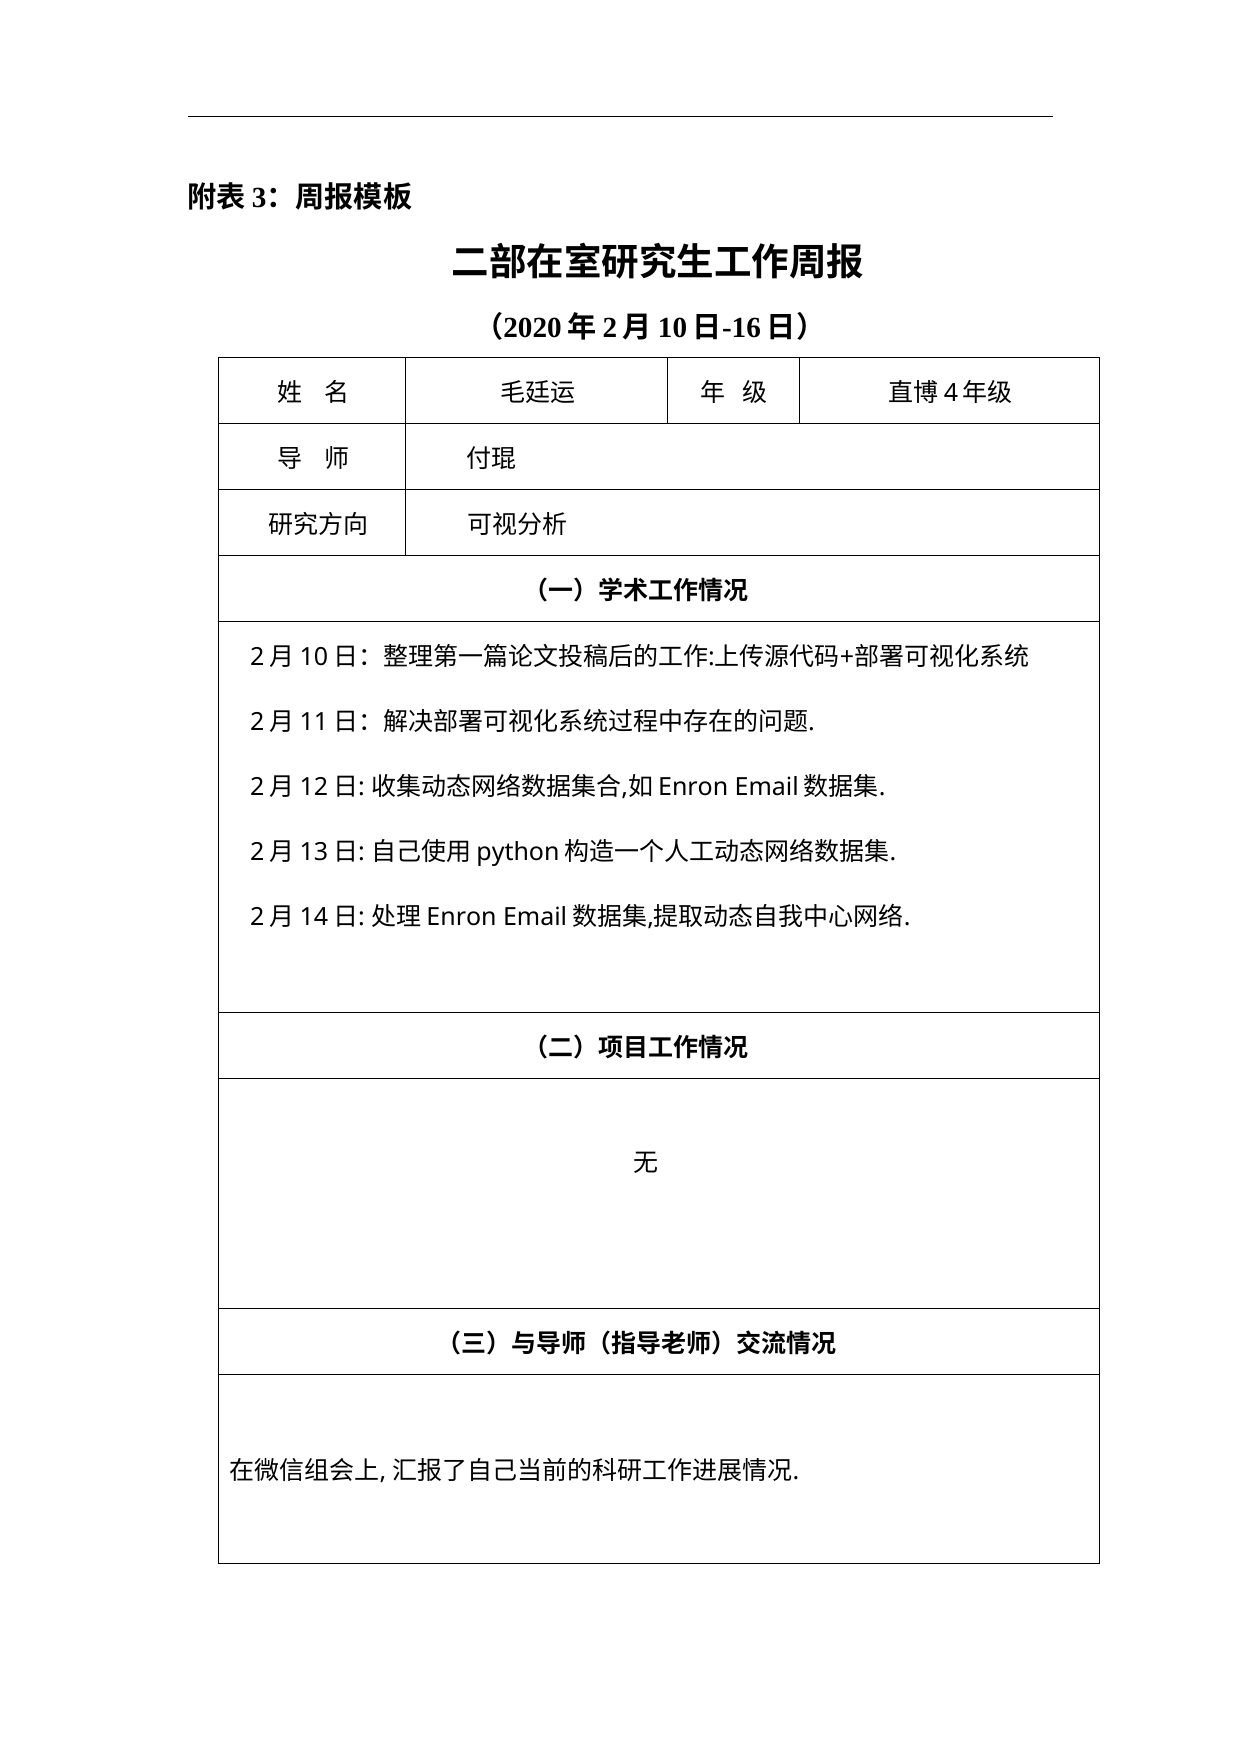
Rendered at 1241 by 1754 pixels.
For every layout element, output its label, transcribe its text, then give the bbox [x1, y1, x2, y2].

table_cell 导 师 [219, 424, 405, 489]
table_cell 可视分析 [406, 490, 1099, 555]
text 附表3：周报模板 [187, 162, 1053, 227]
text （2020年2月10日-16日） [187, 292, 1053, 357]
table_cell 付琨 [406, 424, 1099, 489]
table_cell 在微信组会上, 汇报了自己当前的科研工作进展情况. [219, 1375, 1099, 1563]
table_header 直博4年级 [800, 358, 1099, 423]
text 二部在室研究生工作周报 [187, 227, 1053, 292]
table_header 年 级 [668, 358, 799, 423]
table_header 毛廷运 [406, 358, 667, 423]
table_cell （二）项目工作情况 [219, 1013, 1099, 1078]
table_cell 无 [219, 1079, 1099, 1308]
table_header 姓 名 [219, 358, 405, 423]
table_cell （一）学术工作情况 [219, 556, 1099, 621]
table_cell （三）与导师（指导老师）交流情况 [219, 1309, 1099, 1374]
table_cell 研究方向 [219, 490, 405, 555]
table_cell 2月10日：整理第一篇论文投稿后的工作:上传源代码+部署可视化系统 2月11日：解决部署可视化系统过程中存在的问题. 2月12日: 收集动态网络数据集合,如Enron Email数据集. 2月13日: 自己使用python构造一个人工动态网络数据集. 2月14日: 处理Enron Email数据集,提取动态自我中心网络. [219, 622, 1099, 1012]
